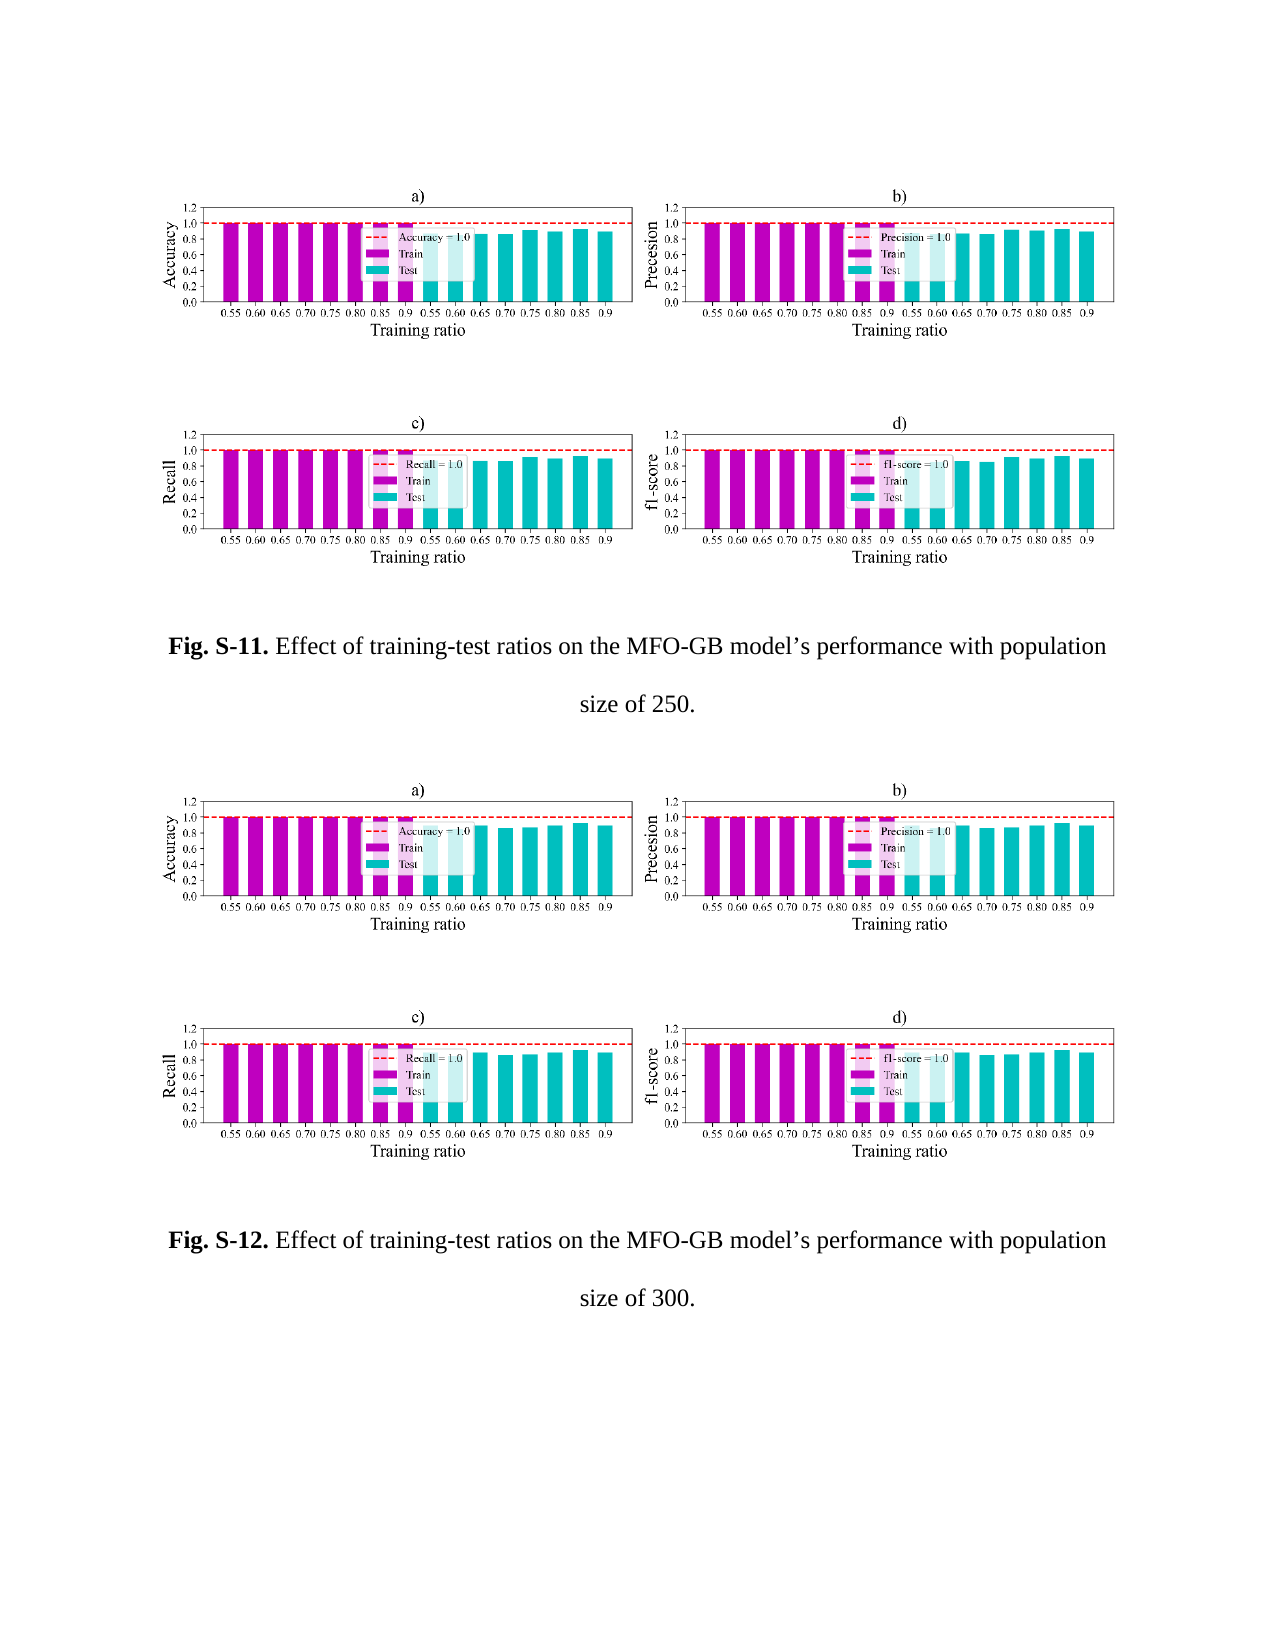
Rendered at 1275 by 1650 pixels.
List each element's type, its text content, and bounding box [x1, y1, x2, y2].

picture [150, 771, 1125, 946]
text Fig. S-11. Effect of training-test ratios on the MFO-GB model’s performance with population size of 250. [150, 631, 1125, 718]
picture [150, 998, 1125, 1173]
picture [150, 404, 1125, 579]
picture [150, 177, 1125, 352]
text Fig. S-12. Effect of training-test ratios on the MFO-GB model’s performance with population size of 300. [150, 1226, 1125, 1312]
